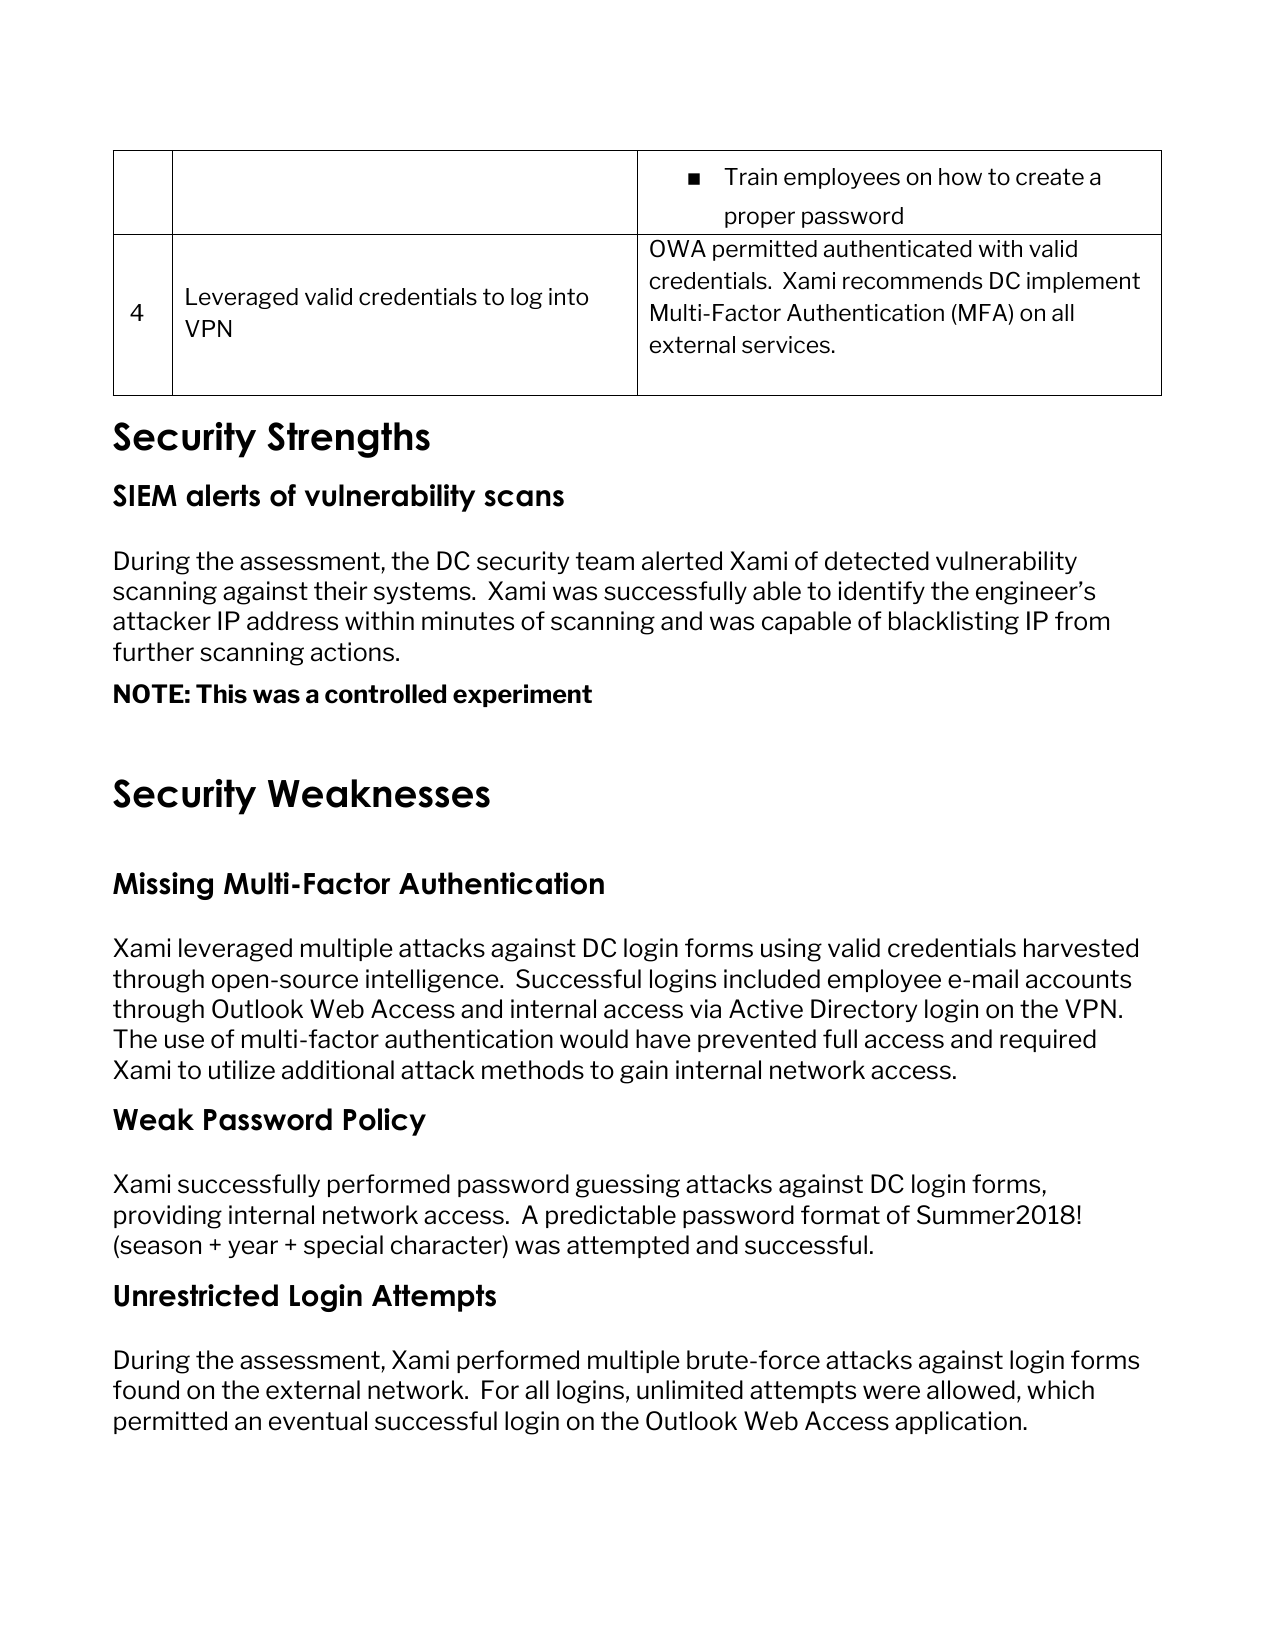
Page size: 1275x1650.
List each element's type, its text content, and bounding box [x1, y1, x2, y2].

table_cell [638, 151, 1161, 234]
text NOTE: This was a controlled experiment [112, 680, 1162, 710]
subtitle Unrestricted Login Attempts [112, 1273, 1162, 1315]
subtitle Security Weaknesses [112, 765, 1162, 819]
subtitle Security Strengths [112, 408, 1162, 462]
subtitle Weak Password Policy [112, 1098, 1162, 1139]
table_cell 3 [114, 151, 172, 234]
table_cell 4 [114, 235, 172, 394]
subtitle Missing Multi-Factor Authentication [112, 862, 1162, 903]
table_cell OWA permitted authenticated with valid credentials. Xami recommends DC implement Multi-Factor Authentication (MFA) on all external services. [638, 235, 1161, 394]
text During the assessment, the DC security team alerted Xami of detected vulnerability scanning against their systems. Xami was successfully able to identify the engineer’s attacker IP address within minutes of scanning and was capable of blacklisting IP from further scanning actions. [112, 546, 1162, 667]
subtitle SIEM alerts of vulnerability scans [112, 474, 1162, 516]
text Xami successfully performed password guessing attacks against DC login forms, providing internal network access. A predictable password format of Summer2018! (season + year + special character) was attempted and successful. [112, 1170, 1162, 1261]
table_cell Leveraged valid credentials to log into VPN [173, 235, 637, 394]
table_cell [173, 151, 637, 234]
text Xami leveraged multiple attacks against DC login forms using valid credentials harvested through open-source intelligence. Successful logins included employee e-mail accounts through Outlook Web Access and internal access via Active Directory login on the VPN. The use of multi-factor authentication would have prevented full access and required Xami to utilize additional attack methods to gain internal network access. [112, 934, 1162, 1085]
text During the assessment, Xami performed multiple brute-force attacks against login forms found on the external network. For all logins, unlimited attempts were allowed, which permitted an eventual successful login on the Outlook Web Access application. [112, 1345, 1162, 1436]
